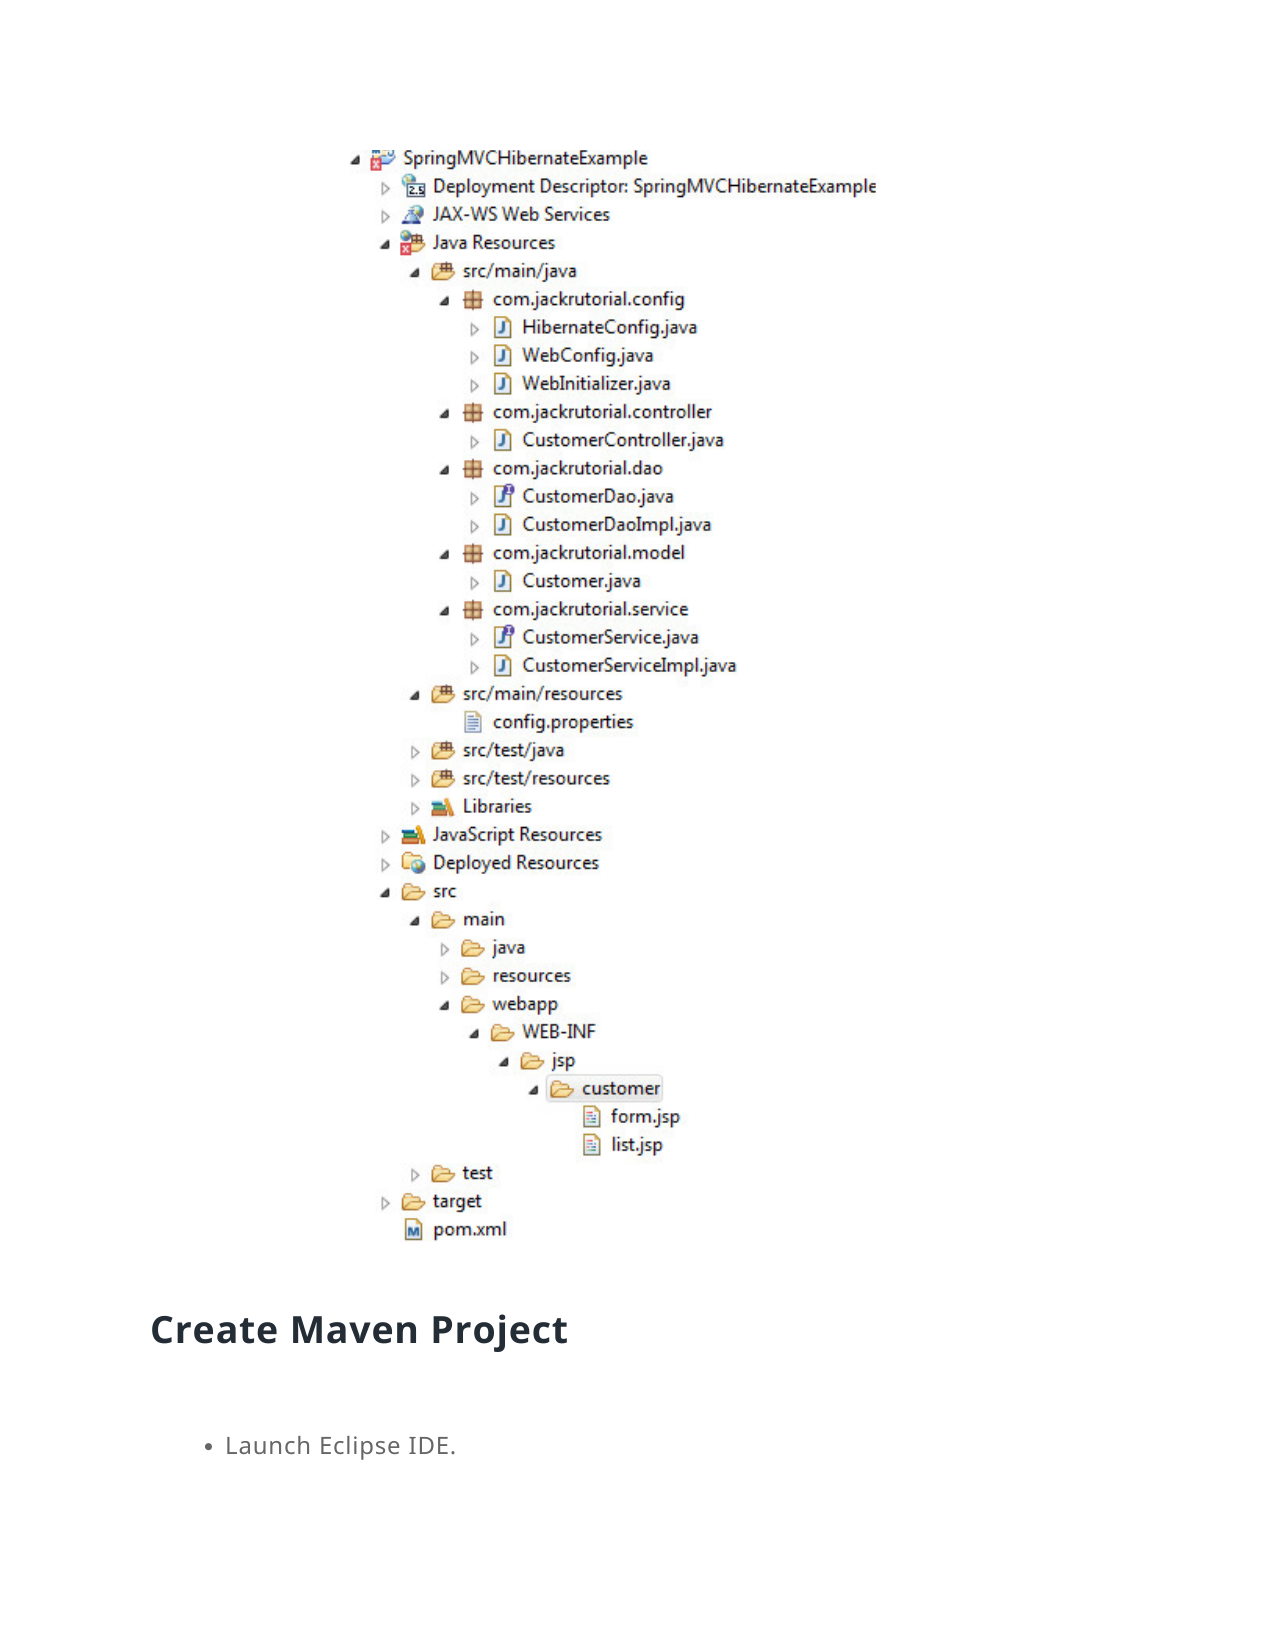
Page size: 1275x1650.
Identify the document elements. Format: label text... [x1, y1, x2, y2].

list Launch Eclipse IDE. [205, 1429, 1125, 1462]
picture [338, 150, 937, 1242]
text Create Maven Project [150, 1303, 1125, 1354]
